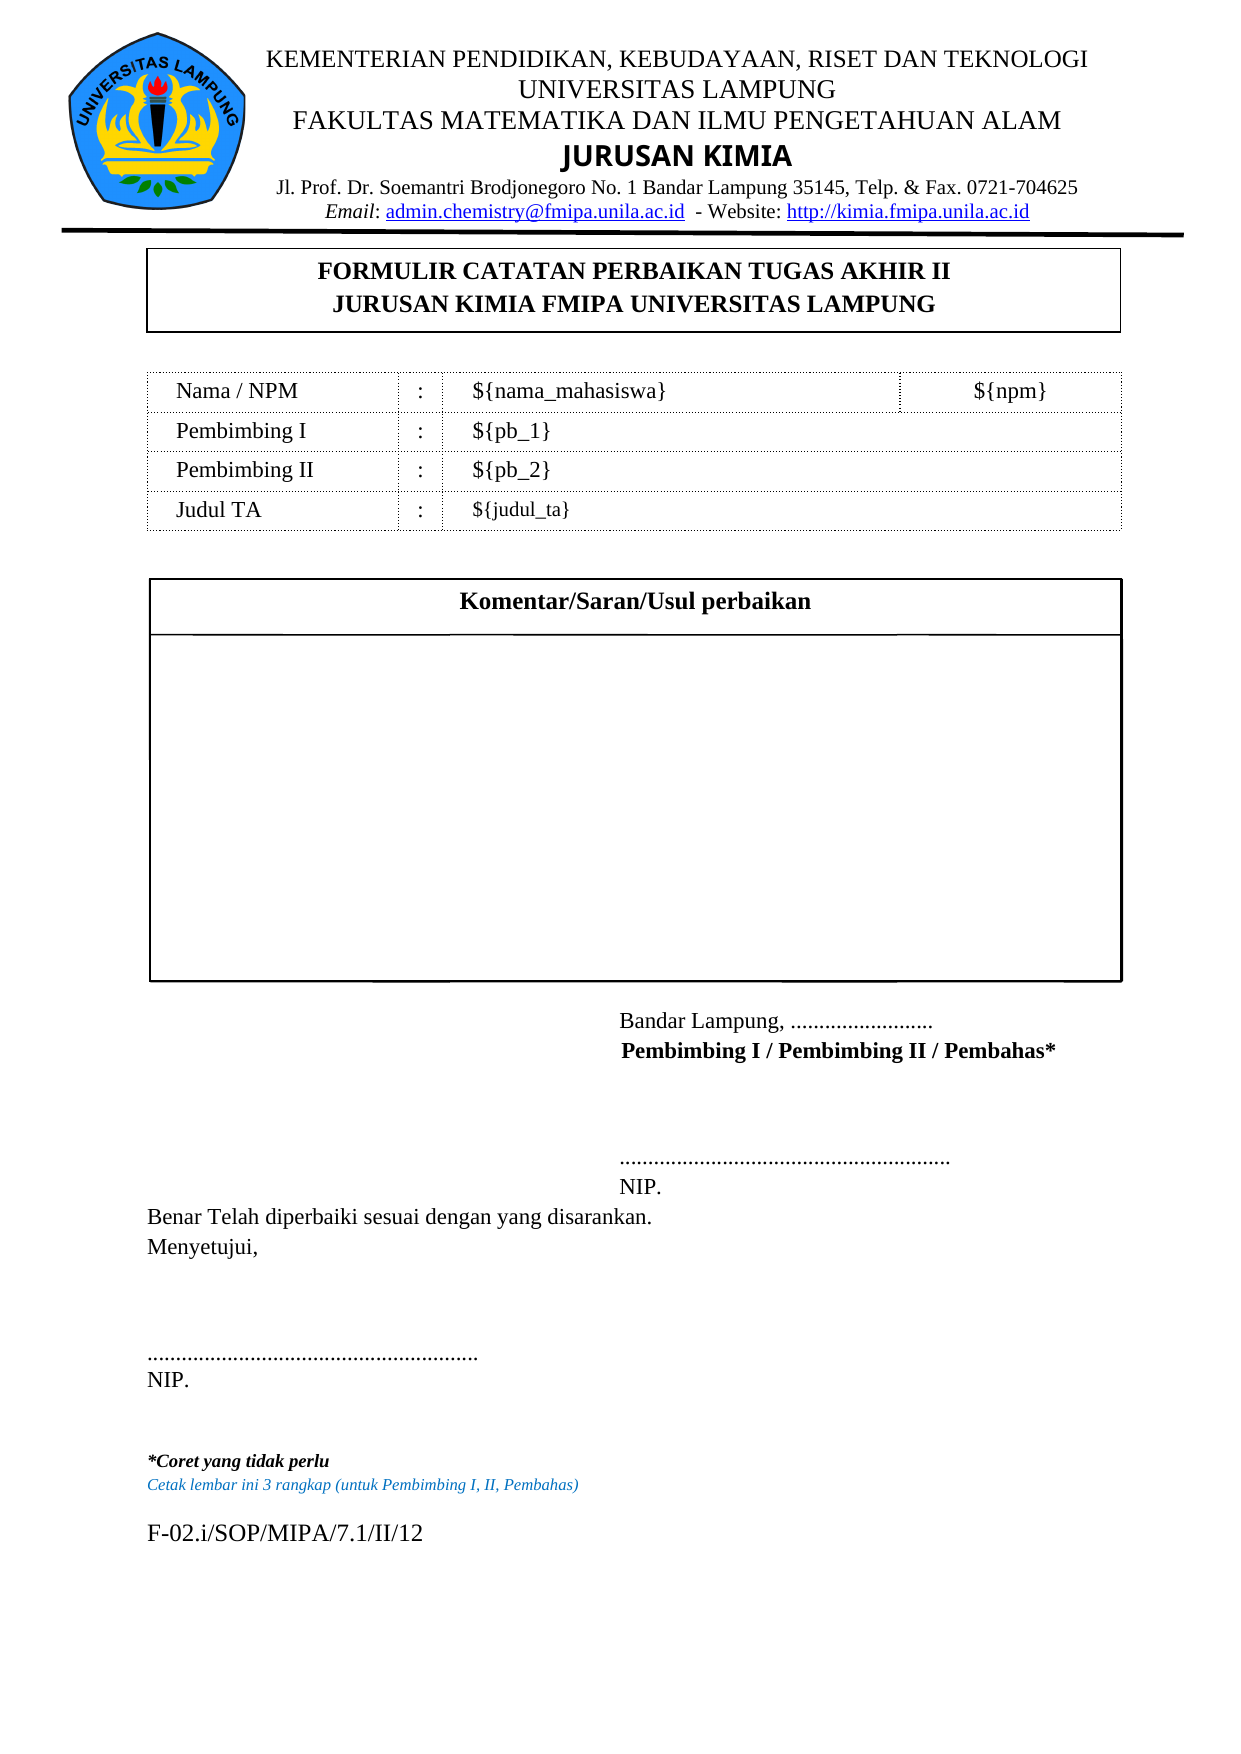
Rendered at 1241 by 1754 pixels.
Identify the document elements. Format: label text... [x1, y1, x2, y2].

table_header Nama / NPM [148, 372, 398, 412]
text Cetak lembar ini 3 rangkap (untuk Pembimbing I, II, Pembahas) [147, 1474, 1122, 1493]
table_header : [398, 372, 442, 412]
table_cell Pembimbing I [148, 412, 398, 451]
text Bandar Lampung, ......................... [147, 1007, 1122, 1033]
text F-02.i/SOP/MIPA/7.1/II/12 [147, 1518, 1122, 1547]
table_header ${nama_mahasiswa} [442, 372, 900, 412]
text .......................................................... [147, 1143, 1122, 1169]
text NIP. [147, 1366, 1122, 1392]
text Menyetujui, [147, 1233, 1122, 1260]
text Benar Telah diperbaiki sesuai dengan yang disarankan. [147, 1203, 1122, 1229]
table_cell : [398, 412, 442, 451]
table_cell ${pb_2} [442, 451, 1121, 491]
table_cell Judul TA [148, 491, 398, 530]
table_cell Pembimbing II [148, 451, 398, 491]
text *Coret yang tidak perlu [147, 1449, 1122, 1471]
table_cell ${judul_ta} [442, 491, 1121, 530]
table_cell : [398, 451, 442, 491]
text NIP. [147, 1173, 1122, 1199]
table_header ${npm} [900, 372, 1121, 412]
table_cell ${pb_1} [442, 412, 1121, 451]
picture [68, 32, 246, 210]
table_cell : [398, 491, 442, 530]
text Pembimbing I / Pembimbing II / Pembahas* [147, 1037, 1122, 1063]
text .......................................................... [147, 1339, 1122, 1366]
